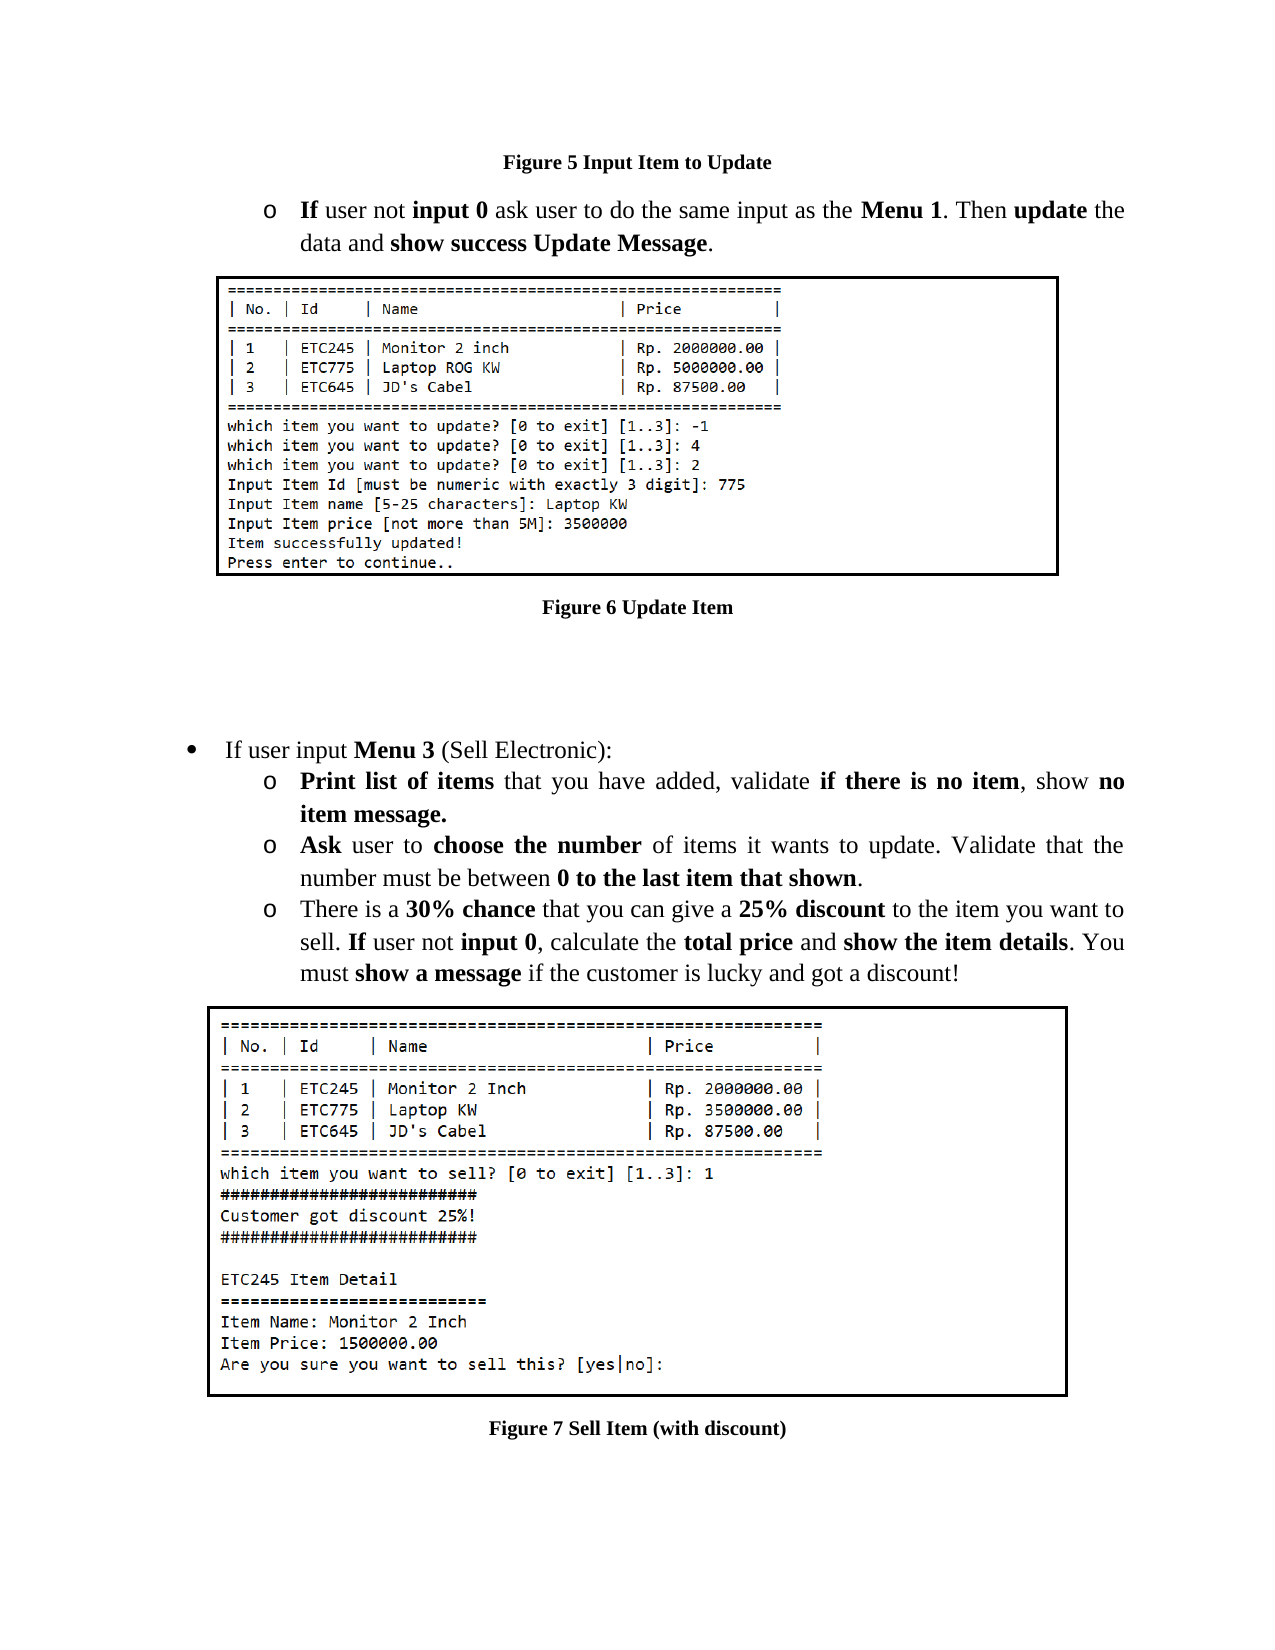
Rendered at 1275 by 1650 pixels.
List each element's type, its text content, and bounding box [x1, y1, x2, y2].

text Figure 5 Input Item to Update [150, 150, 1125, 174]
picture [219, 279, 1056, 573]
text Figure 6 Update Item [150, 595, 1125, 619]
list If user input Menu 3 (Sell Electronic): [187, 735, 1125, 763]
list If user not input 0 ask user to do the same input as the Menu 1. Then update the data and show success Update Message. [262, 195, 1125, 257]
list Ask user to choose the number of items it wants to update. Validate that the number must be between 0 to the last item that shown. [262, 830, 1125, 892]
text Figure 7 Sell Item (with discount) [150, 1416, 1125, 1440]
list Print list of items that you have added, validate if there is no item, show no item message. [262, 766, 1125, 828]
picture [210, 1009, 1065, 1394]
list There is a 30% chance that you can give a 25% discount to the item you want to sell. If user not input 0, calculate the total price and show the item details. You must show a message if the customer is lucky and got a discount! [262, 894, 1125, 987]
